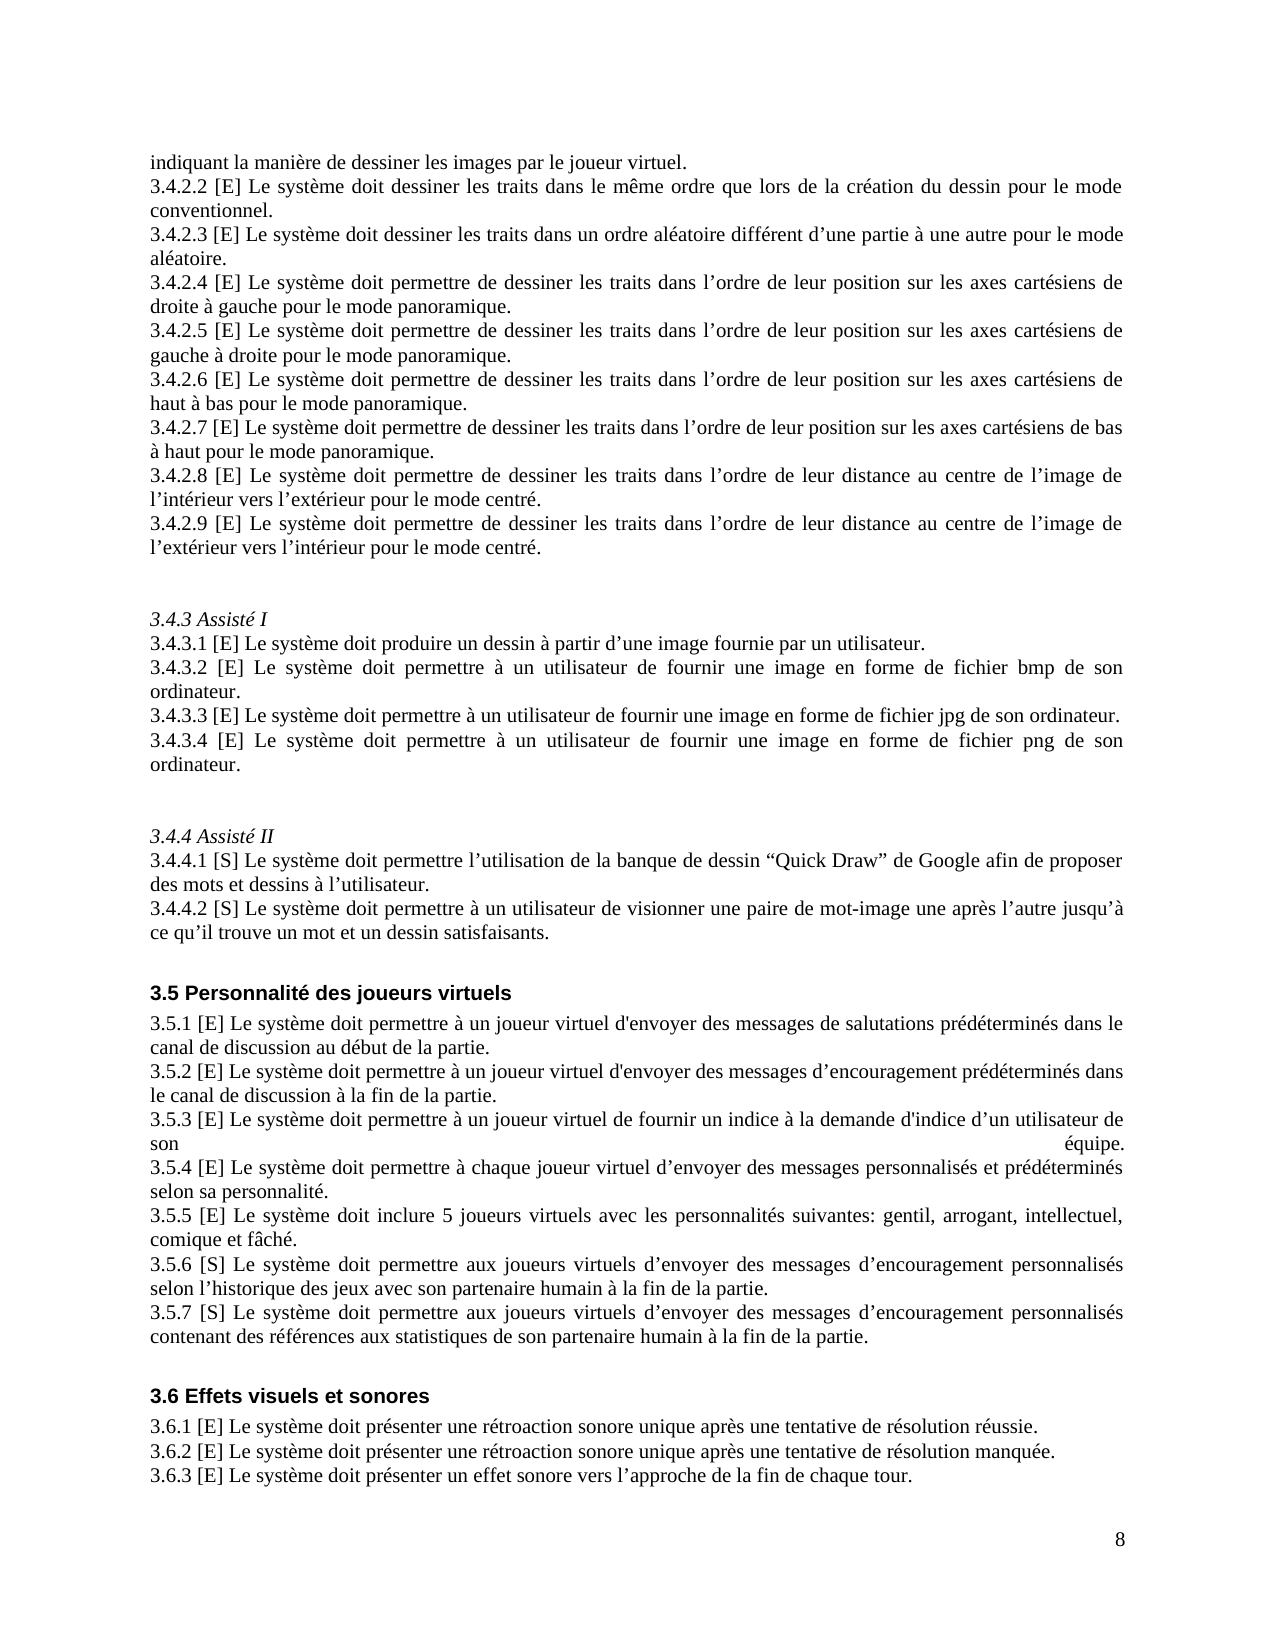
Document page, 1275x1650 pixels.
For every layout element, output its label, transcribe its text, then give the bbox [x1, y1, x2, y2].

text 3.4.3 Assisté I [150, 607, 1125, 631]
text 3.4.3.4 [E] Le système doit permettre à un utilisateur de fournir une image en forme de fichier png de son ordinateur. [150, 727, 1125, 776]
text 3.4.3.3 [E] Le système doit permettre à un utilisateur de fournir une image en forme de fichier jpg de son ordinateur. [150, 703, 1125, 727]
text 3.4.3.2 [E] Le système doit permettre à un utilisateur de fournir une image en forme de fichier bmp de son ordinateur. [150, 655, 1125, 703]
subtitle 3.6 Effets visuels et sonores [150, 1384, 1125, 1408]
text 3.4.4 Assisté II [150, 824, 1125, 848]
text 3.4.2.4 [E] Le système doit permettre de dessiner les traits dans l’ordre de leur position sur les axes cartésiens de droite à gauche pour le mode panoramique. [150, 270, 1125, 318]
text 3.4.2.8 [E] Le système doit permettre de dessiner les traits dans l’ordre de leur distance au centre de l’image de l’intérieur vers l’extérieur pour le mode centré. [150, 463, 1125, 511]
text 3.4.4.1 [S] Le système doit permettre l’utilisation de la banque de dessin “Quick Draw” de Google afin de proposer des mots et dessins à l’utilisateur. [150, 848, 1125, 896]
text 3.5.2 [E] Le système doit permettre à un joueur virtuel d'envoyer des messages d’encouragement prédéterminés dans le canal de discussion à la fin de la partie. [150, 1059, 1125, 1107]
text 3.4.2.3 [E] Le système doit dessiner les traits dans un ordre aléatoire différent d’une partie à une autre pour le mode aléatoire. [150, 222, 1125, 270]
text 3.6.3 [E] Le système doit présenter un effet sonore vers l’approche de la fin de chaque tour. [150, 1463, 1125, 1487]
text 3.4.2.7 [E] Le système doit permettre de dessiner les traits dans l’ordre de leur position sur les axes cartésiens de bas à haut pour le mode panoramique. [150, 415, 1125, 463]
text 3.5.7 [S] Le système doit permettre aux joueurs virtuels d’envoyer des messages d’encouragement personnalisés contenant des références aux statistiques de son partenaire humain à la fin de la partie. [150, 1299, 1125, 1348]
text 3.4.2.5 [E] Le système doit permettre de dessiner les traits dans l’ordre de leur position sur les axes cartésiens de gauche à droite pour le mode panoramique. [150, 318, 1125, 367]
text 3.5.3 [E] Le système doit permettre à un joueur virtuel de fournir un indice à la demande d'indice d’un utilisateur de son équipe. 3.5.4 [E] Le système doit permettre à chaque joueur virtuel d’envoyer des messages personnalisés et prédéterminés selon sa personnalité. [150, 1107, 1125, 1203]
text 3.5.5 [E] Le système doit inclure 5 joueurs virtuels avec les personnalités suivantes: gentil, arrogant, intellectuel, comique et fâché. [150, 1203, 1125, 1251]
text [150, 150, 1125, 174]
text 3.4.2.2 [E] Le système doit dessiner les traits dans le même ordre que lors de la création du dessin pour le mode conventionnel. [150, 174, 1125, 222]
subtitle 3.5 Personnalité des joueurs virtuels [150, 981, 1125, 1004]
text 3.4.2.9 [E] Le système doit permettre de dessiner les traits dans l’ordre de leur distance au centre de l’image de l’extérieur vers l’intérieur pour le mode centré. [150, 511, 1125, 559]
text 3.4.4.2 [S] Le système doit permettre à un utilisateur de visionner une paire de mot-image une après l’autre jusqu’à ce qu’il trouve un mot et un dessin satisfaisants. [150, 896, 1125, 944]
text 3.5.6 [S] Le système doit permettre aux joueurs virtuels d’envoyer des messages d’encouragement personnalisés selon l’historique des jeux avec son partenaire humain à la fin de la partie. [150, 1251, 1125, 1299]
text 3.5.1 [E] Le système doit permettre à un joueur virtuel d'envoyer des messages de salutations prédéterminés dans le canal de discussion au début de la partie. [150, 1011, 1125, 1059]
text 3.6.1 [E] Le système doit présenter une rétroaction sonore unique après une tentative de résolution réussie. [150, 1414, 1125, 1438]
text 3.4.2.6 [E] Le système doit permettre de dessiner les traits dans l’ordre de leur position sur les axes cartésiens de haut à bas pour le mode panoramique. [150, 367, 1125, 415]
text 3.6.2 [E] Le système doit présenter une rétroaction sonore unique après une tentative de résolution manquée. [150, 1438, 1125, 1463]
text 3.4.3.1 [E] Le système doit produire un dessin à partir d’une image fournie par un utilisateur. [150, 631, 1125, 655]
